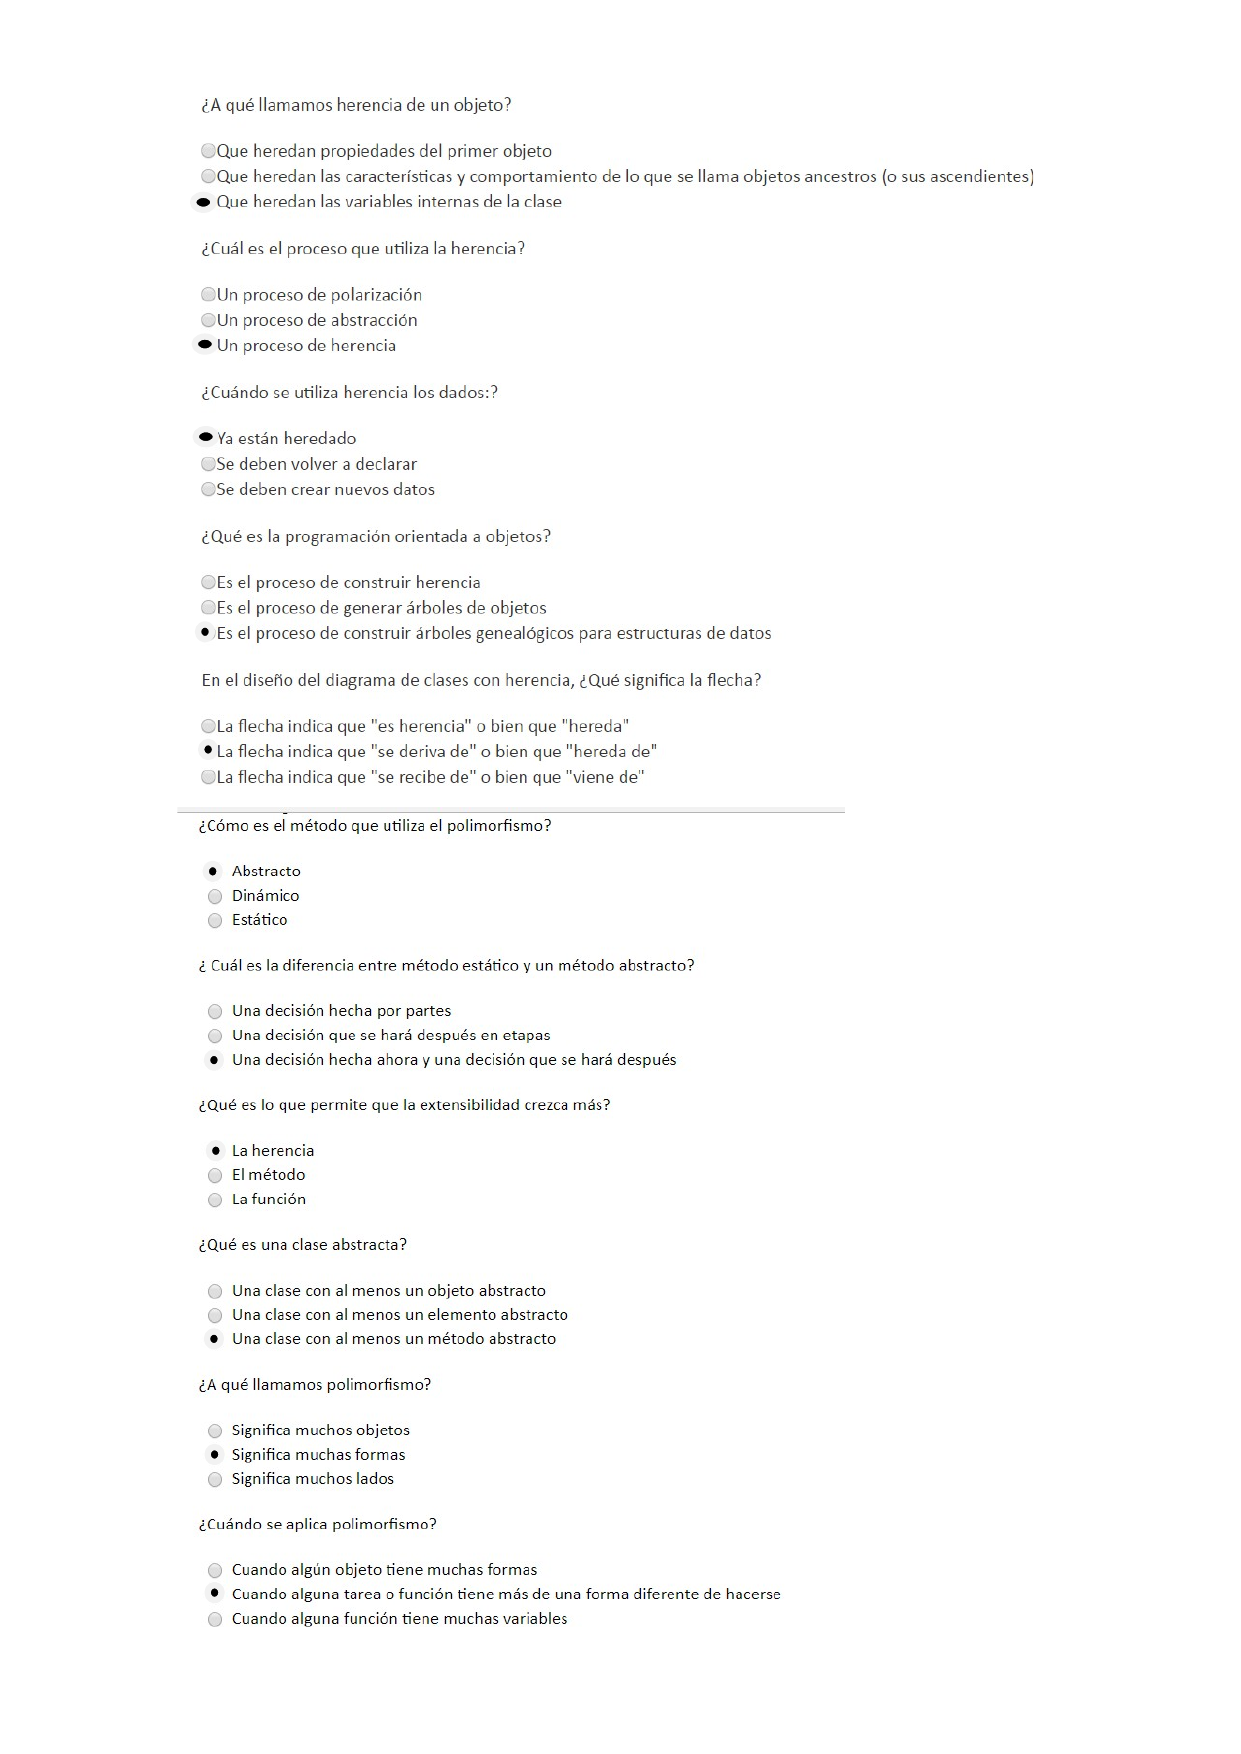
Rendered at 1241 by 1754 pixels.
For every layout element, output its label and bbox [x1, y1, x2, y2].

picture [201, 97, 1034, 786]
picture [177, 807, 845, 1627]
